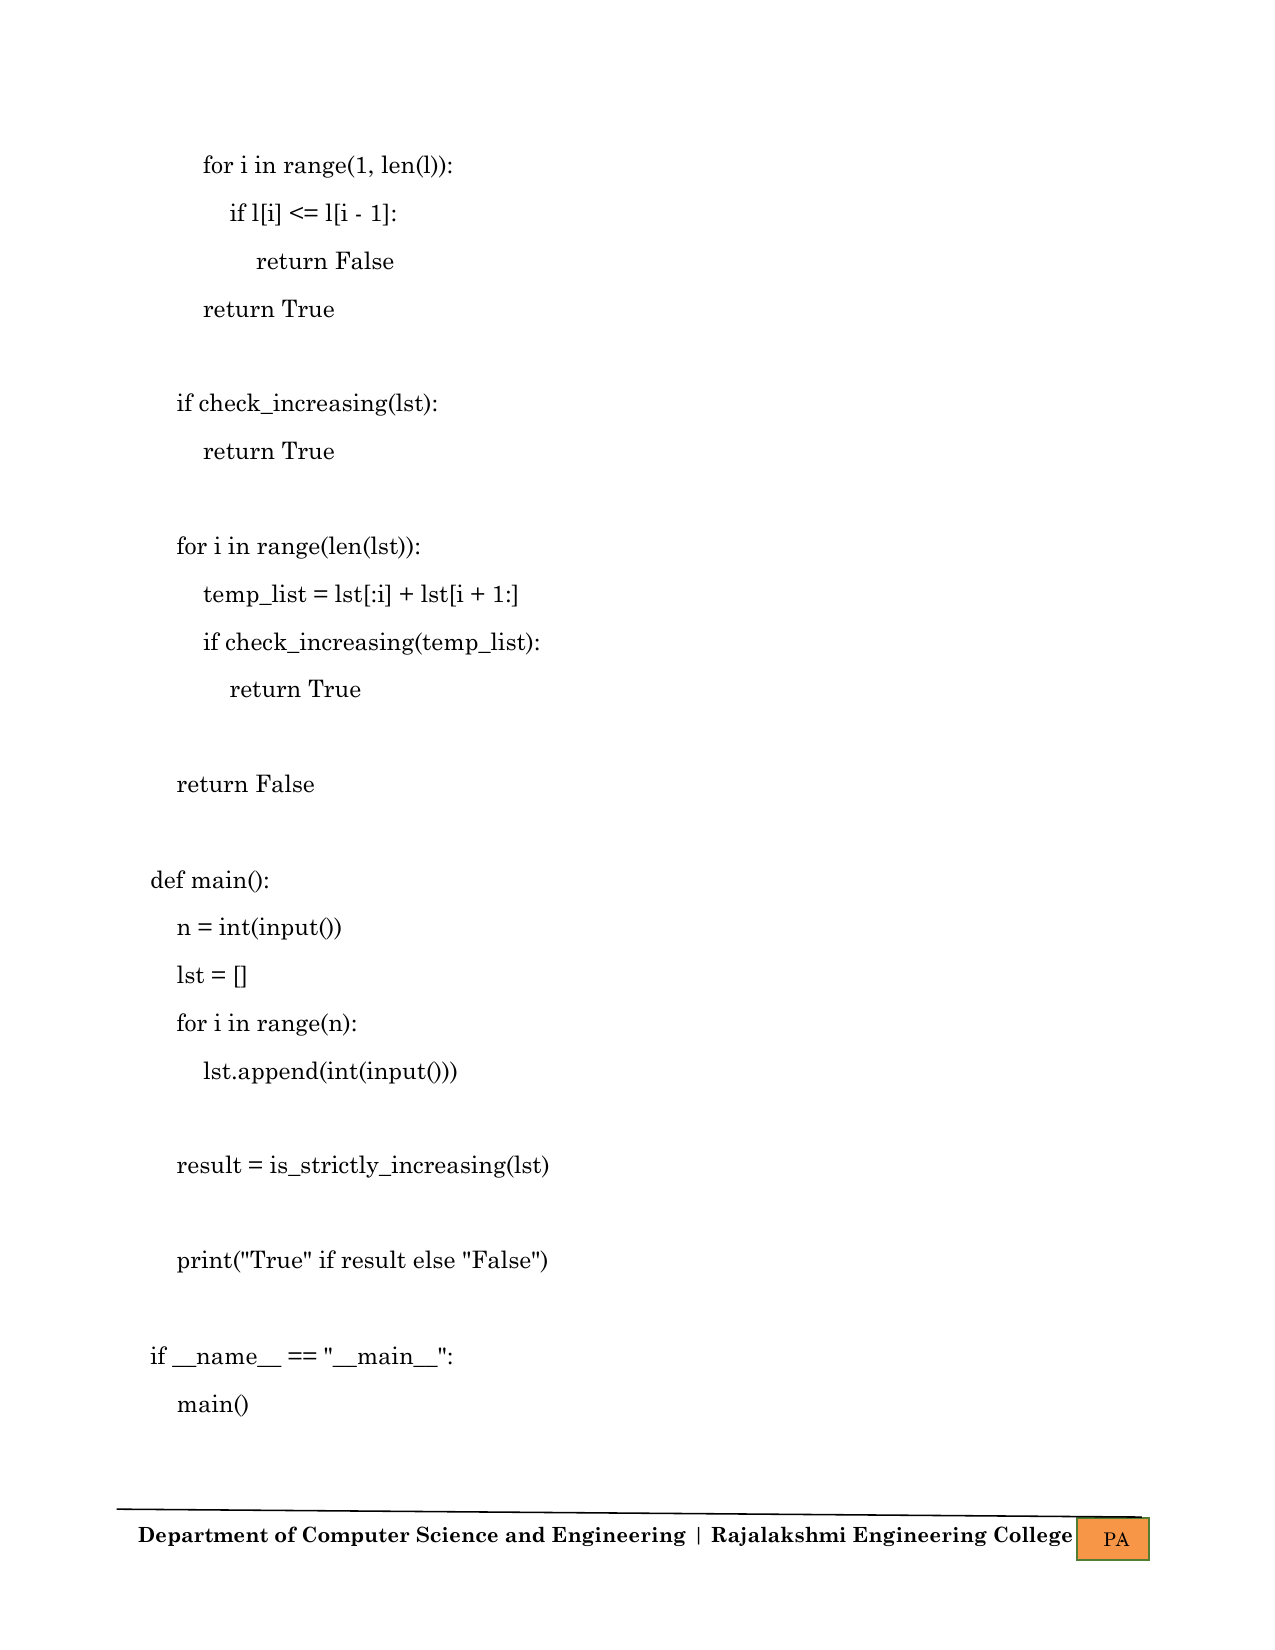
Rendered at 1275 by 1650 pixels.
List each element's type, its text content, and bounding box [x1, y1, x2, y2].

text def main(): [150, 864, 1125, 893]
text main() [150, 1388, 1125, 1417]
text n = int(input()) [150, 912, 1125, 941]
text return True [150, 436, 1125, 465]
text for i in range(n): [150, 1008, 1125, 1037]
text return False [150, 246, 1125, 274]
text for i in range(1, len(l)): [150, 150, 1125, 179]
text if check_increasing(temp_list): [150, 626, 1125, 655]
text lst.append(int(input())) [150, 1056, 1125, 1084]
text if l[i] <= l[i - 1]: [150, 198, 1125, 227]
text return False [150, 769, 1125, 798]
text for i in range(len(lst)): [150, 531, 1125, 559]
text if check_increasing(lst): [150, 388, 1125, 417]
text result = is_strictly_increasing(lst) [150, 1150, 1125, 1179]
text return True [150, 674, 1125, 703]
text temp_list = lst[:i] + lst[i + 1:] [150, 578, 1125, 607]
text lst = [] [150, 960, 1125, 989]
text print("True" if result else "False") [150, 1245, 1125, 1274]
text return True [150, 293, 1125, 322]
text if __name__ == "__main__": [150, 1341, 1125, 1369]
